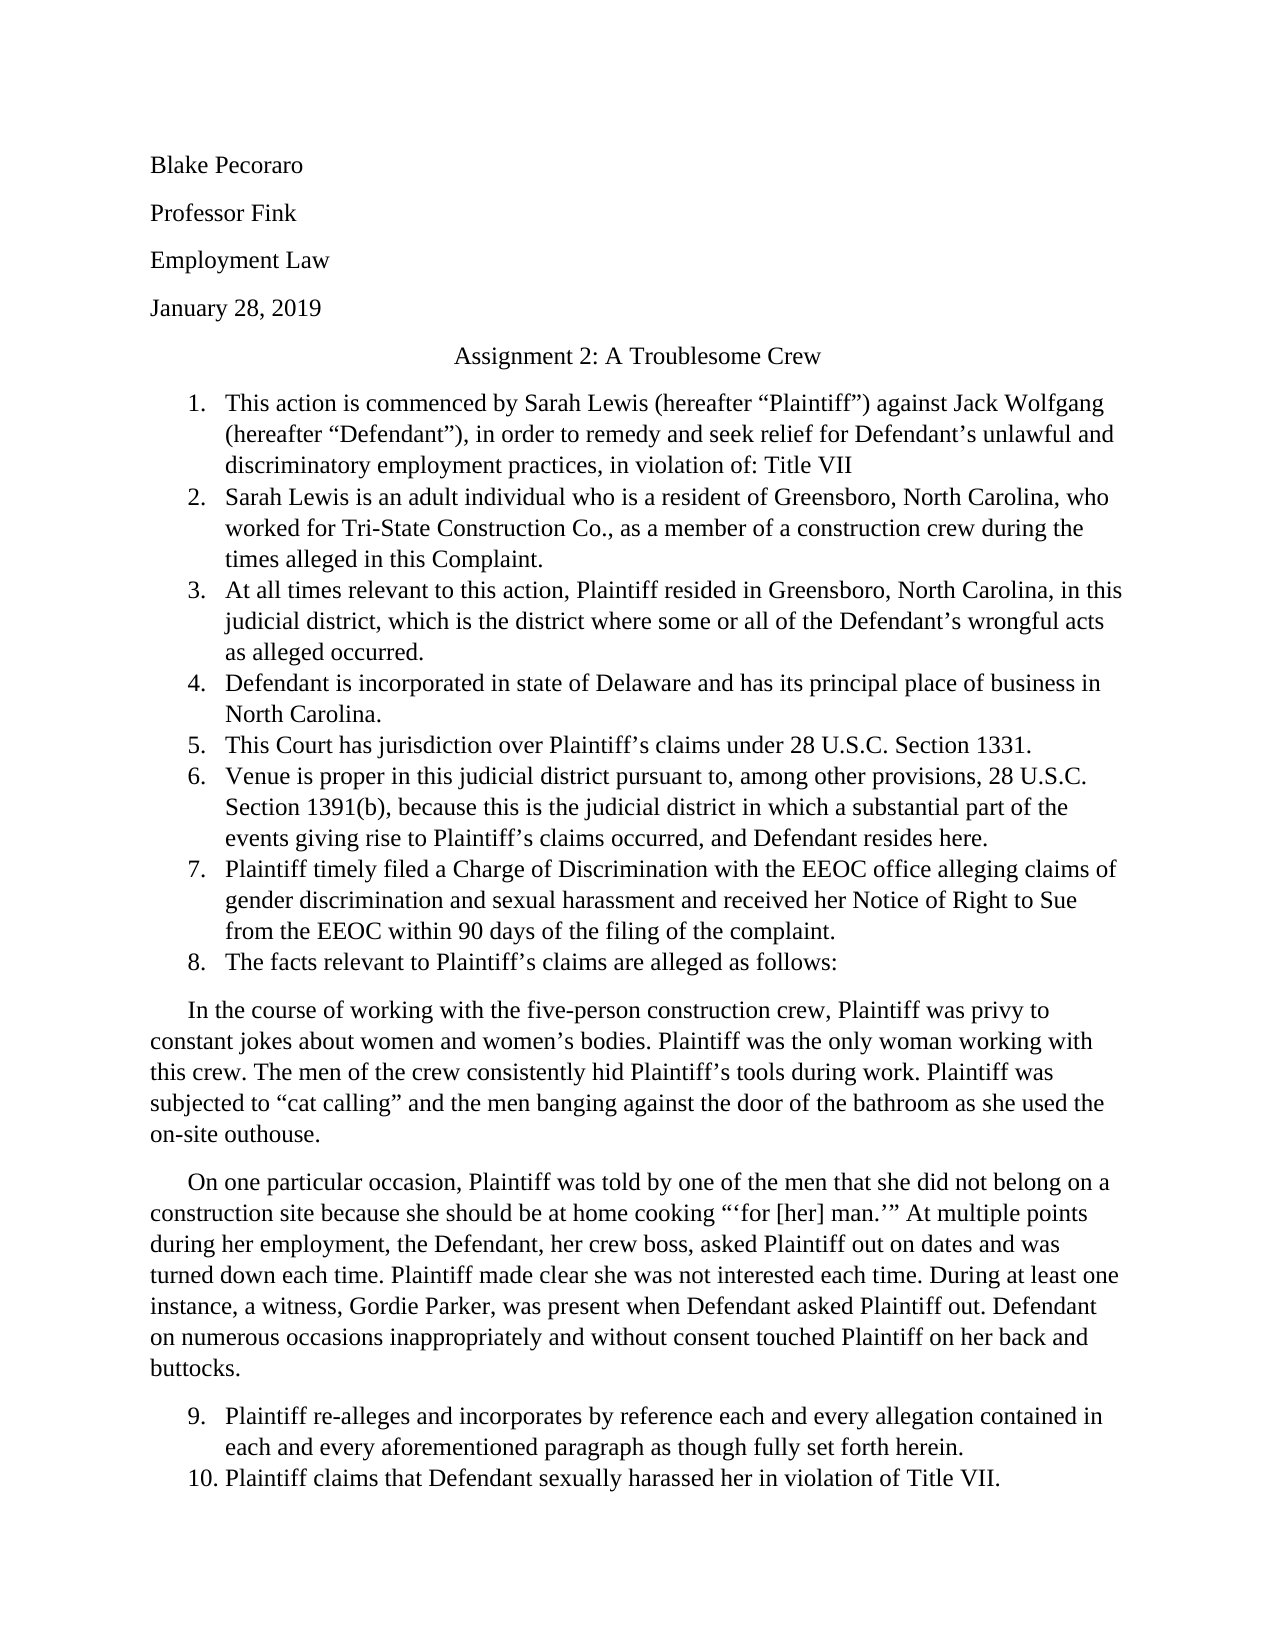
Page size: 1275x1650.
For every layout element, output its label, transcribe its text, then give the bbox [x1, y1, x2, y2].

text In the course of working with the five-person construction crew, Plaintiff was privy to constant jokes about women and women’s bodies. Plaintiff was the only woman working with this crew. The men of the crew consistently hid Plaintiff’s tools during work. Plaintiff was subjected to “cat calling” and the men banging against the door of the bathroom as she used the on-site outhouse. [150, 995, 1125, 1148]
text Blake Pecoraro [150, 150, 1125, 179]
list Sarah Lewis is an adult individual who is a resident of Greensboro, North Carolina, who worked for Tri-State Construction Co., as a member of a construction crew during the times alleged in this Complaint. [187, 482, 1125, 572]
text Professor Fink [150, 198, 1125, 226]
list Plaintiff re-alleges and incorporates by reference each and every allegation contained in each and every aforementioned paragraph as though fully set forth herein. [187, 1401, 1125, 1461]
list This Court has jurisdiction over Plaintiff’s claims under 28 U.S.C. Section 1331. [187, 730, 1125, 759]
list Plaintiff claims that Defendant sexually harassed her in violation of Title VII. [187, 1463, 1125, 1492]
list Plaintiff timely filed a Charge of Discrimination with the EEOC office alleging claims of gender discrimination and sexual harassment and received her Notice of Right to Sue from the EEOC within 90 days of the filing of the complaint. [187, 854, 1125, 945]
text January 28, 2019 [150, 293, 1125, 322]
list Defendant is incorporated in state of Delaware and has its principal place of business in North Carolina. [187, 668, 1125, 728]
text On one particular occasion, Plaintiff was told by one of the men that she did not belong on a construction site because she should be at home cooking “‘for [her] man.’” At multiple points during her employment, the Defendant, her crew boss, asked Plaintiff out on dates and was turned down each time. Plaintiff made clear she was not interested each time. During at least one instance, a witness, Gordie Parker, was present when Defendant asked Plaintiff out. Defendant on numerous occasions inappropriately and without consent touched Plaintiff on her back and buttocks. [150, 1167, 1125, 1382]
text Assignment 2: A Troublesome Crew [150, 341, 1125, 369]
text Employment Law [150, 245, 1125, 274]
list At all times relevant to this action, Plaintiff resided in Greensboro, North Carolina, in this judicial district, which is the district where some or all of the Defendant’s wrongful acts as alleged occurred. [187, 575, 1125, 666]
list The facts relevant to Plaintiff’s claims are alleged as follows: [187, 947, 1125, 976]
list Venue is proper in this judicial district pursuant to, among other provisions, 28 U.S.C. Section 1391(b), because this is the judicial district in which a substantial part of the events giving rise to Plaintiff’s claims occurred, and Defendant resides here. [187, 761, 1125, 852]
list This action is commenced by Sarah Lewis (hereafter “Plaintiff”) against Jack Wolfgang (hereafter “Defendant”), in order to remedy and seek relief for Defendant’s unlawful and discriminatory employment practices, in violation of: Title VII [187, 388, 1125, 479]
